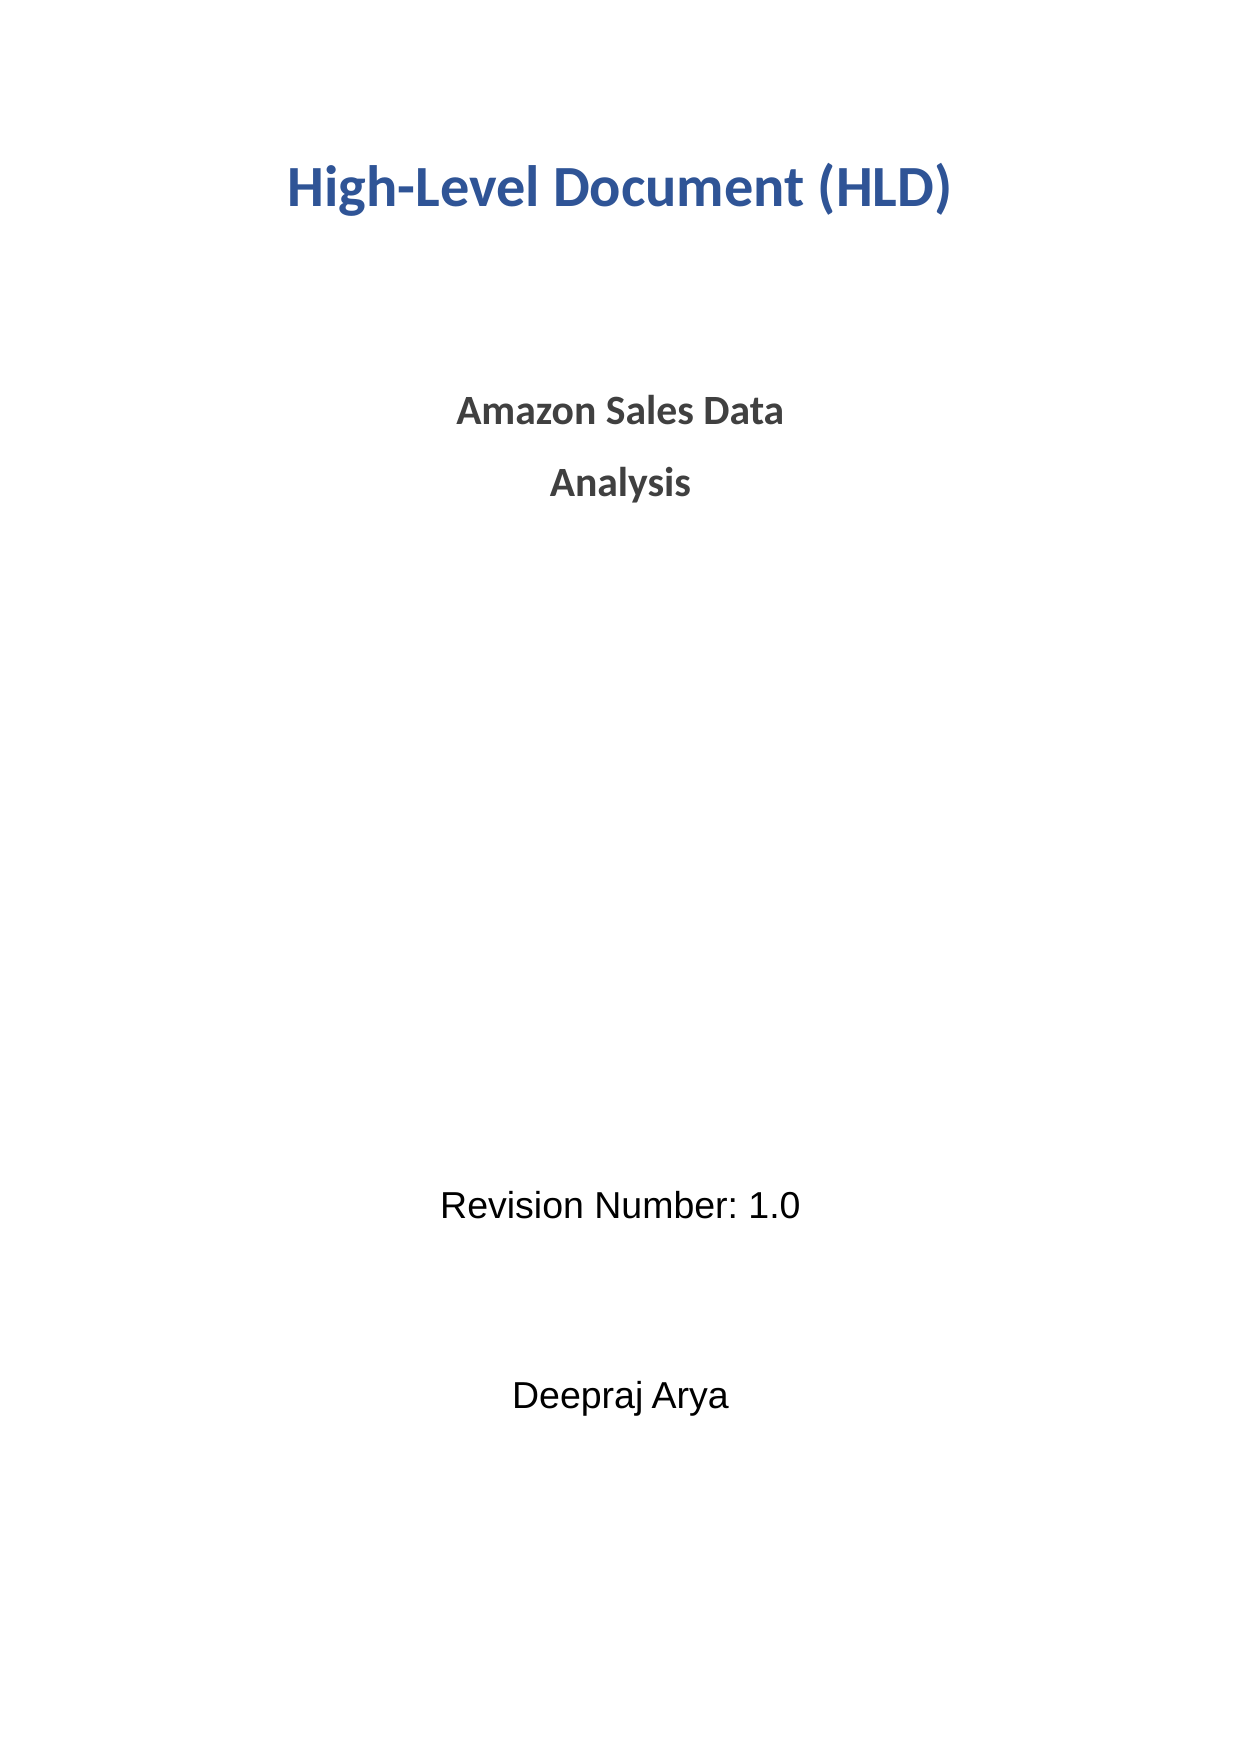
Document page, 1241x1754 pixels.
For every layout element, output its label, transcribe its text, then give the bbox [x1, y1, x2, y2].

text High-Level Document (HLD) [150, 150, 1090, 221]
text Revision Number: 1.0 [150, 1183, 1090, 1227]
text Deepraj Arya [150, 1373, 1090, 1416]
text Amazon Sales Data [150, 384, 1090, 435]
text Analysis [150, 456, 1090, 507]
